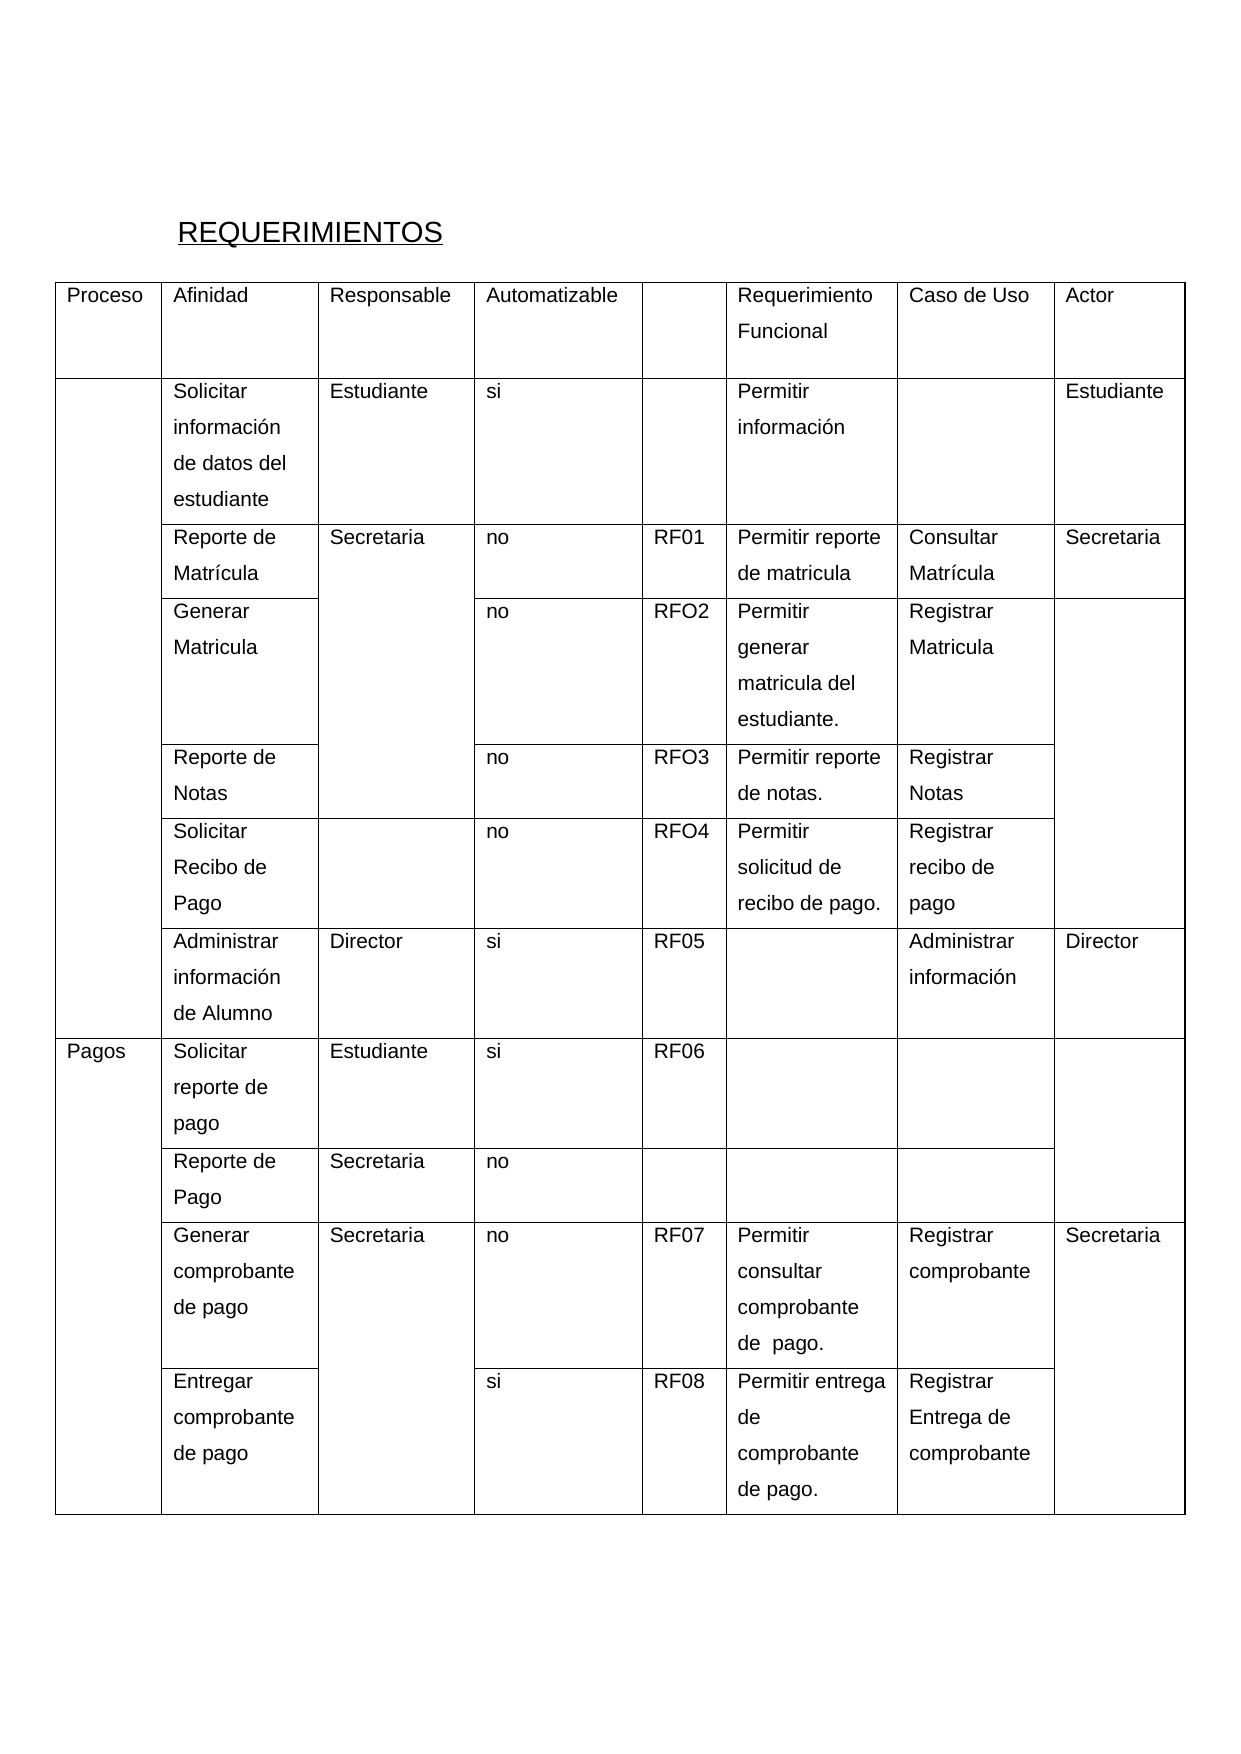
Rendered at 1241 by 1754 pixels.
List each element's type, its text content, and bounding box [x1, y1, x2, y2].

table_cell Secretaria [1055, 525, 1184, 598]
table_header Proceso [56, 283, 161, 378]
table_cell Estudiante [319, 379, 474, 524]
table_cell Reporte de Notas [162, 745, 318, 818]
table_cell [727, 929, 897, 1038]
table_cell Permitir entrega de comprobante de pago. [727, 1369, 897, 1514]
table_header Afinidad [162, 283, 318, 378]
table_cell si [475, 379, 642, 524]
table_cell [727, 1039, 897, 1148]
table_cell Consultar Matrícula [898, 525, 1054, 598]
table_cell Estudiante [1055, 379, 1184, 524]
table_cell Registrar Notas [898, 745, 1054, 818]
table_cell Estudiante [319, 1039, 474, 1148]
table_cell Solicitar información de datos del estudiante [162, 379, 318, 524]
table_cell RF08 [643, 1369, 726, 1514]
table_header Automatizable [475, 283, 642, 378]
table_cell Permitir reporte de matricula [727, 525, 897, 598]
table_cell Secretaria [1055, 1223, 1184, 1514]
table_cell [1055, 1039, 1184, 1222]
table_cell RFO3 [643, 745, 726, 818]
table_cell RFO4 [643, 819, 726, 928]
table_cell Permitir consultar comprobante de pago. [727, 1223, 897, 1368]
table_cell Generar comprobante de pago [162, 1223, 318, 1368]
table_cell si [475, 1039, 642, 1148]
table_cell Permitir solicitud de recibo de pago. [727, 819, 897, 928]
table_cell [898, 1149, 1054, 1222]
table_cell Secretaria [319, 1149, 474, 1222]
table_cell Generar Matricula [162, 599, 318, 744]
table_cell Secretaria [319, 525, 474, 818]
table_cell Entregar comprobante de pago [162, 1369, 318, 1514]
text REQUERIMIENTOS [177, 214, 1063, 248]
table_cell [319, 819, 474, 928]
table_cell RFO2 [643, 599, 726, 744]
table_cell Reporte de Pago [162, 1149, 318, 1222]
table_cell [898, 1039, 1054, 1148]
table_cell no [475, 1223, 642, 1368]
table_cell [643, 379, 726, 524]
table_header Responsable [319, 283, 474, 378]
table_cell RF06 [643, 1039, 726, 1148]
table_cell Pagos [56, 1039, 161, 1514]
table_cell [898, 379, 1054, 524]
table_cell no [475, 819, 642, 928]
table_cell [56, 379, 161, 1038]
table_cell Permitir reporte de notas. [727, 745, 897, 818]
table_cell no [475, 745, 642, 818]
table_cell Permitir generar matricula del estudiante. [727, 599, 897, 744]
table_cell Registrar recibo de pago [898, 819, 1054, 928]
table_cell Secretaria [319, 1223, 474, 1514]
table_header Actor [1055, 283, 1184, 378]
table_cell Administrar información [898, 929, 1054, 1038]
table_cell Registrar Entrega de comprobante [898, 1369, 1054, 1514]
table_cell Permitir información [727, 379, 897, 524]
table_header Requerimiento Funcional [727, 283, 897, 378]
table_cell Reporte de Matrícula [162, 525, 318, 598]
table_cell [1055, 599, 1184, 928]
table_cell si [475, 929, 642, 1038]
table_cell RF05 [643, 929, 726, 1038]
table_cell [643, 1149, 726, 1222]
table_cell no [475, 1149, 642, 1222]
table_cell RF07 [643, 1223, 726, 1368]
table_cell Administrar información de Alumno [162, 929, 318, 1038]
table_header [643, 283, 726, 378]
table_cell [727, 1149, 897, 1222]
table_cell Solicitar reporte de pago [162, 1039, 318, 1148]
table_cell Solicitar Recibo de Pago [162, 819, 318, 928]
table_cell Director [1055, 929, 1184, 1038]
table_cell no [475, 525, 642, 598]
table_cell RF01 [643, 525, 726, 598]
table_cell Registrar comprobante [898, 1223, 1054, 1368]
table_cell no [475, 599, 642, 744]
table_cell Registrar Matricula [898, 599, 1054, 744]
table_cell Director [319, 929, 474, 1038]
table_header Caso de Uso [898, 283, 1054, 378]
table_cell si [475, 1369, 642, 1514]
